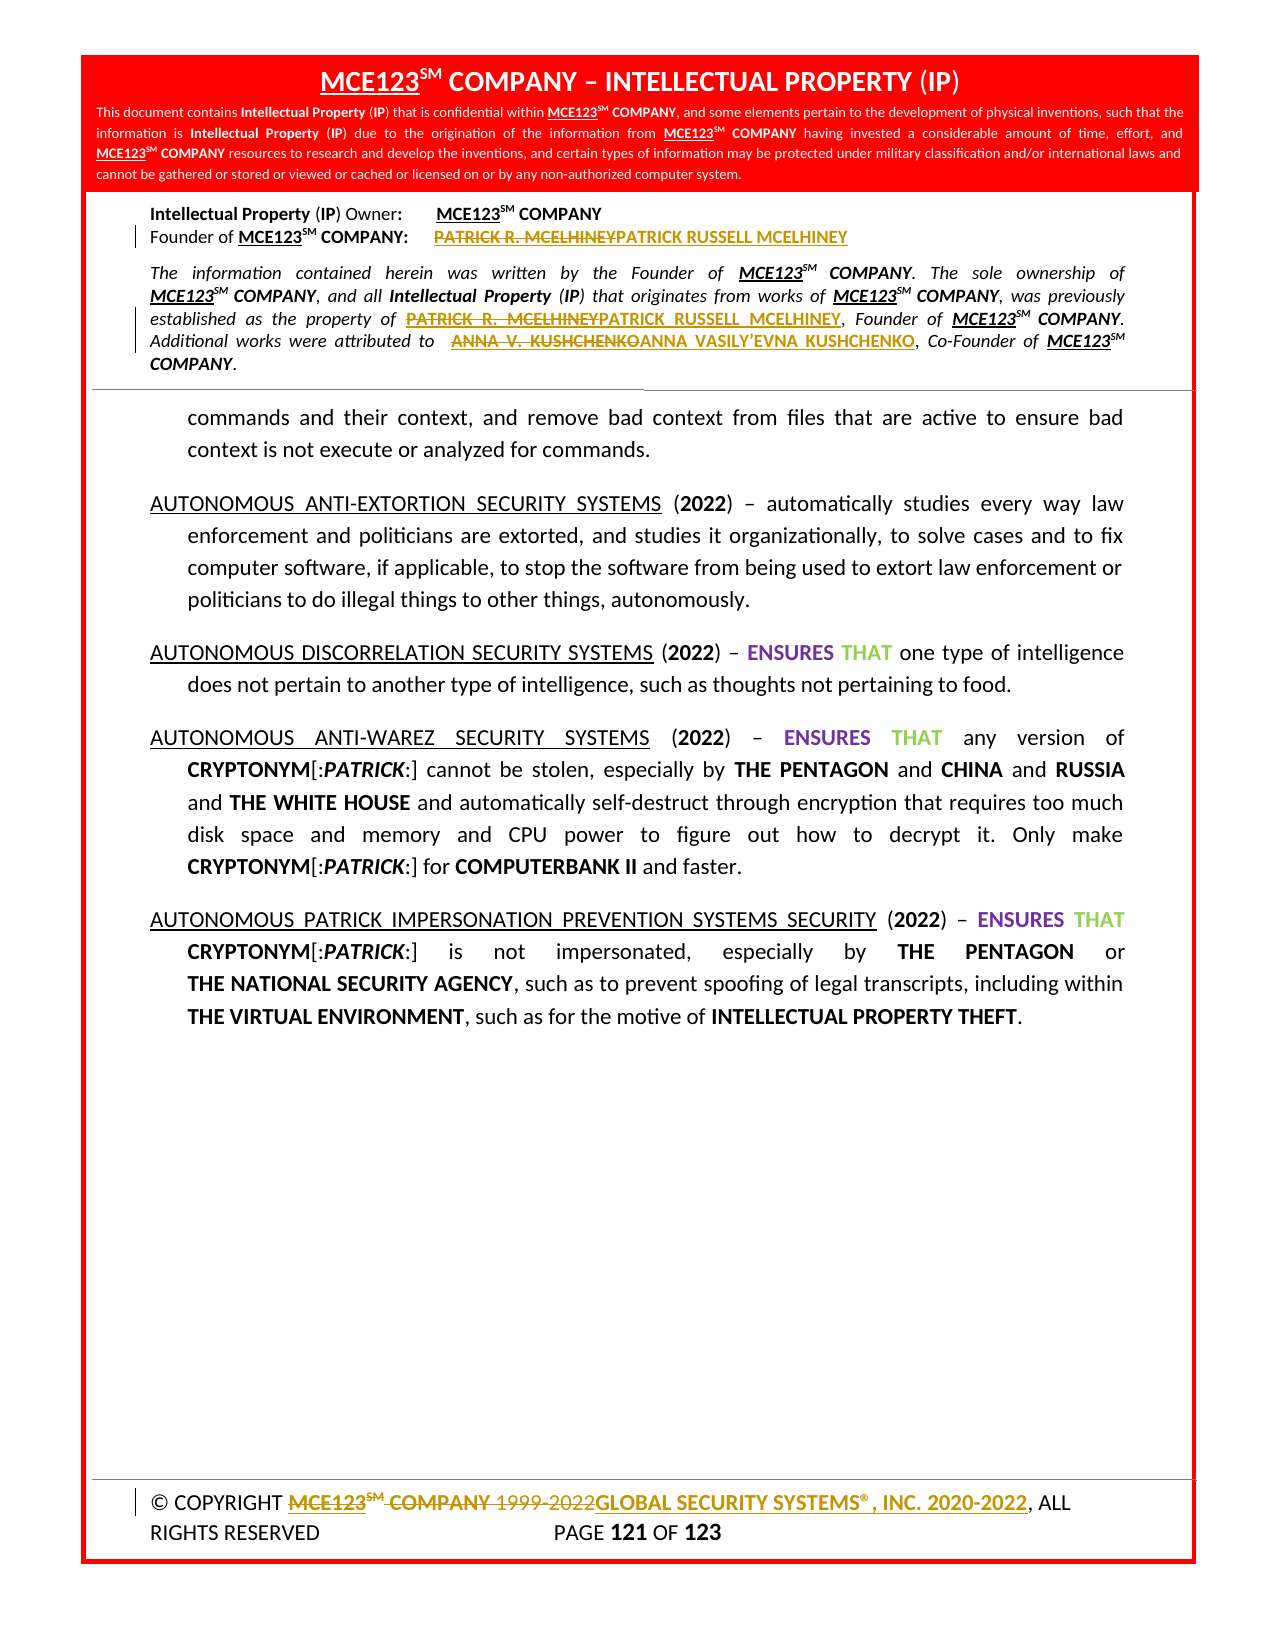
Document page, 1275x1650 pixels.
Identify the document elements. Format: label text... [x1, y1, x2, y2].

text AUTONOMOUS ANTI-WAREZ SECURITY SYSTEMS (2022) – ENSURES THAT any version of CRYPTONYM[:PATRICK:] cannot be stolen, especially by THE PENTAGON and CHINA and RUSSIA and THE WHITE HOUSE and automatically self-destruct through encryption that requires too much disk space and memory and CPU power to figure out how to decrypt it. Only make CRYPTONYM[:PATRICK:] for COMPUTERBANK II and faster. [150, 723, 1125, 880]
text AUTONOMOUS DISCORRELATION SECURITY SYSTEMS (2022) – ENSURES THAT one type of intelligence does not pertain to another type of intelligence, such as thoughts not pertaining to food. [150, 638, 1125, 698]
text AUTONOMOUS PATRICK IMPERSONATION PREVENTION SYSTEMS SECURITY (2022) – ENSURES THAT CRYPTONYM[:PATRICK:] is not impersonated, especially by THE PENTAGON or THE NATIONAL SECURITY AGENCY, such as to prevent spoofing of legal transcripts, including within THE VIRTUAL ENVIRONMENT, such as for the motive of INTELLECTUAL PROPERTY THEFT. [150, 905, 1125, 1030]
text AUTONOMOUS ANTI-EXTORTION SECURITY SYSTEMS (2022) – automatically studies every way law enforcement and politicians are extorted, and studies it organizationally, to solve cases and to fix computer software, if applicable, to stop the software from being used to extort law enforcement or politicians to do illegal things to other things, autonomously. [150, 489, 1125, 613]
